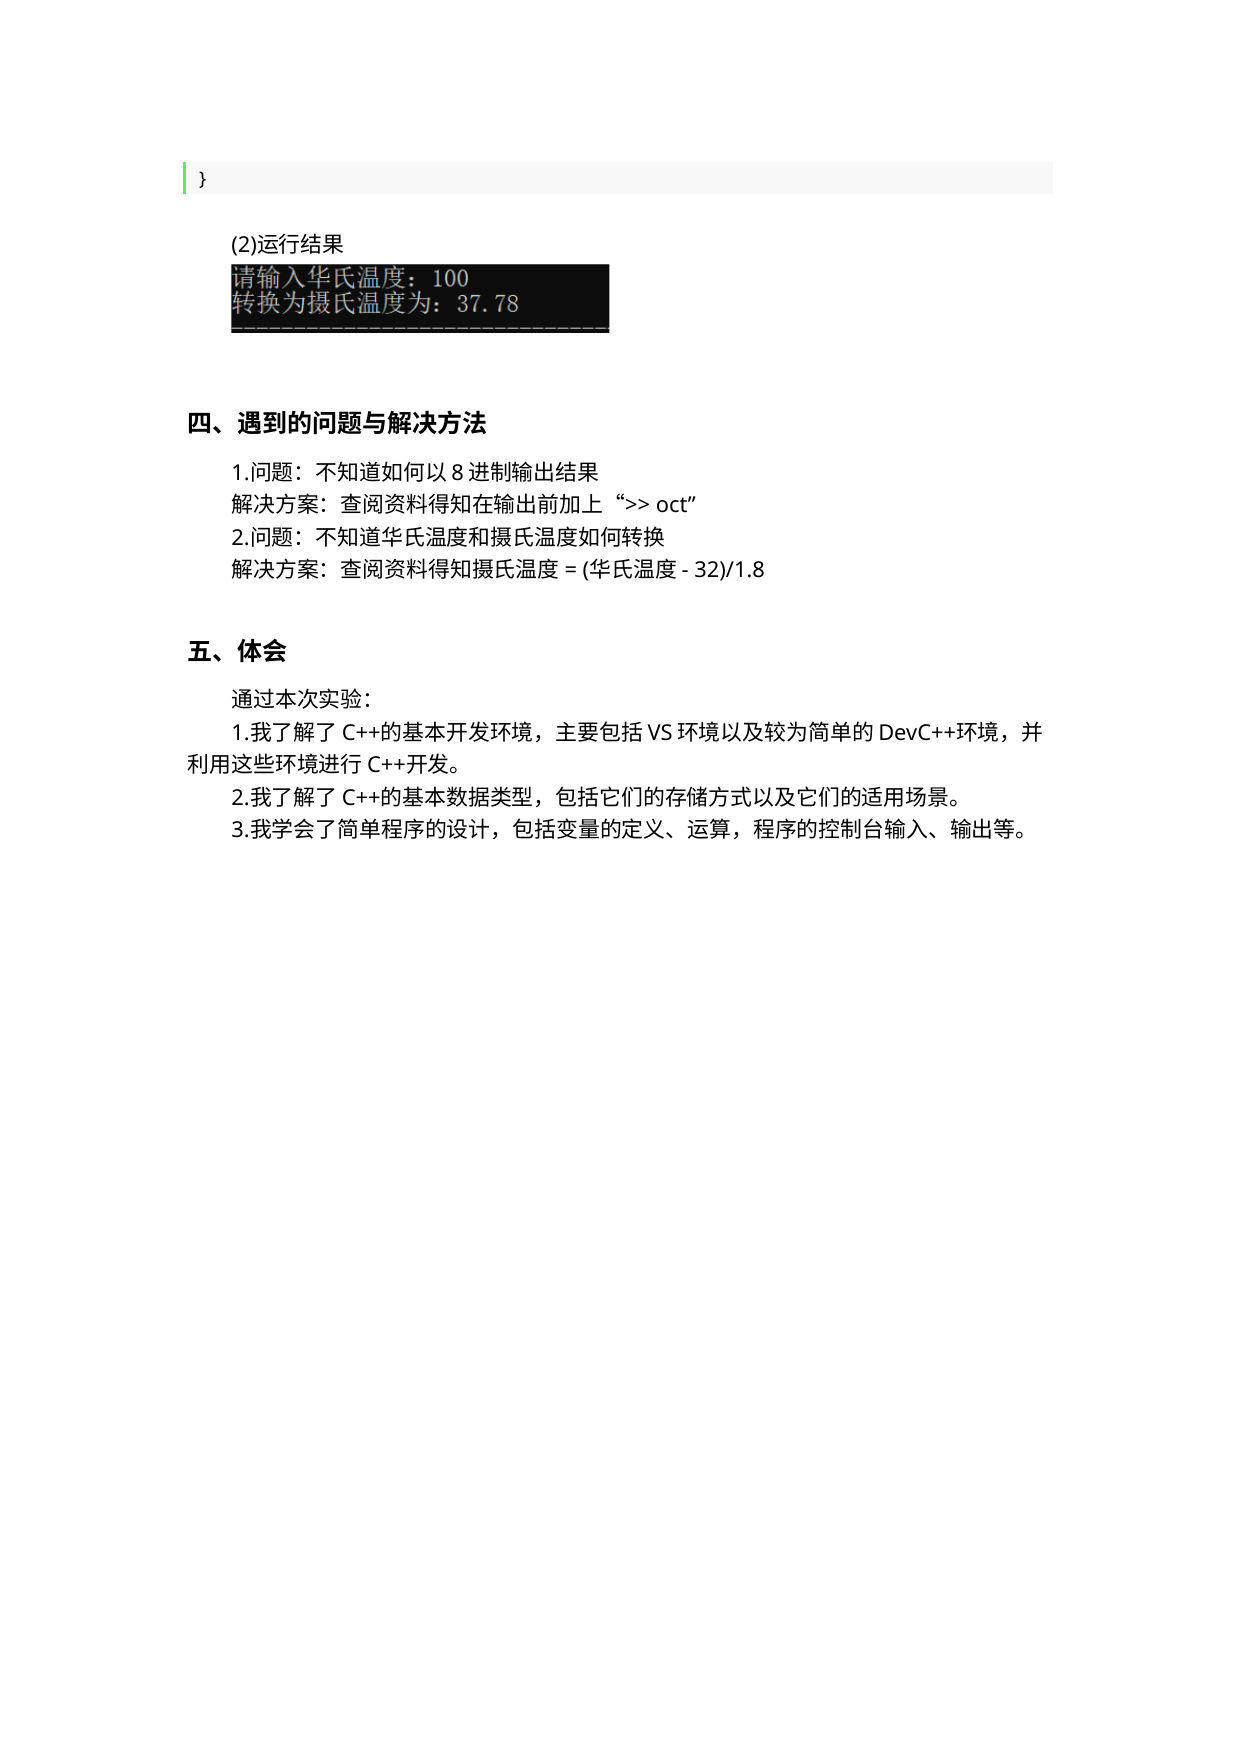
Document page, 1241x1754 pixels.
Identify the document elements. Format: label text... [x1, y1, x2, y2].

text 2.我了解了C++的基本数据类型，包括它们的存储方式以及它们的适用场景。 [187, 779, 1053, 812]
text 通过本次实验： [187, 682, 1053, 714]
text 1.问题：不知道如何以8进制输出结果 [187, 454, 1053, 487]
text 解决方案：查阅资料得知在输出前加上“>> oct” [187, 487, 1053, 519]
text 3.我学会了简单程序的设计，包括变量的定义、运算，程序的控制台输入、输出等。 [187, 812, 1053, 844]
picture [231, 259, 610, 333]
text 2.问题：不知道华氏温度和摄氏温度如何转换 [187, 519, 1053, 552]
list } [186, 162, 1053, 194]
text 四、遇到的问题与解决方法 [187, 389, 1053, 454]
text 解决方案：查阅资料得知摄氏温度 = (华氏温度 - 32)/1.8 [187, 552, 1053, 584]
text (2)运行结果 [187, 227, 1053, 259]
text 五、体会 [187, 617, 1053, 682]
text 1.我了解了C++的基本开发环境，主要包括VS环境以及较为简单的DevC++环境，并利用这些环境进行C++开发。 [187, 714, 1053, 779]
